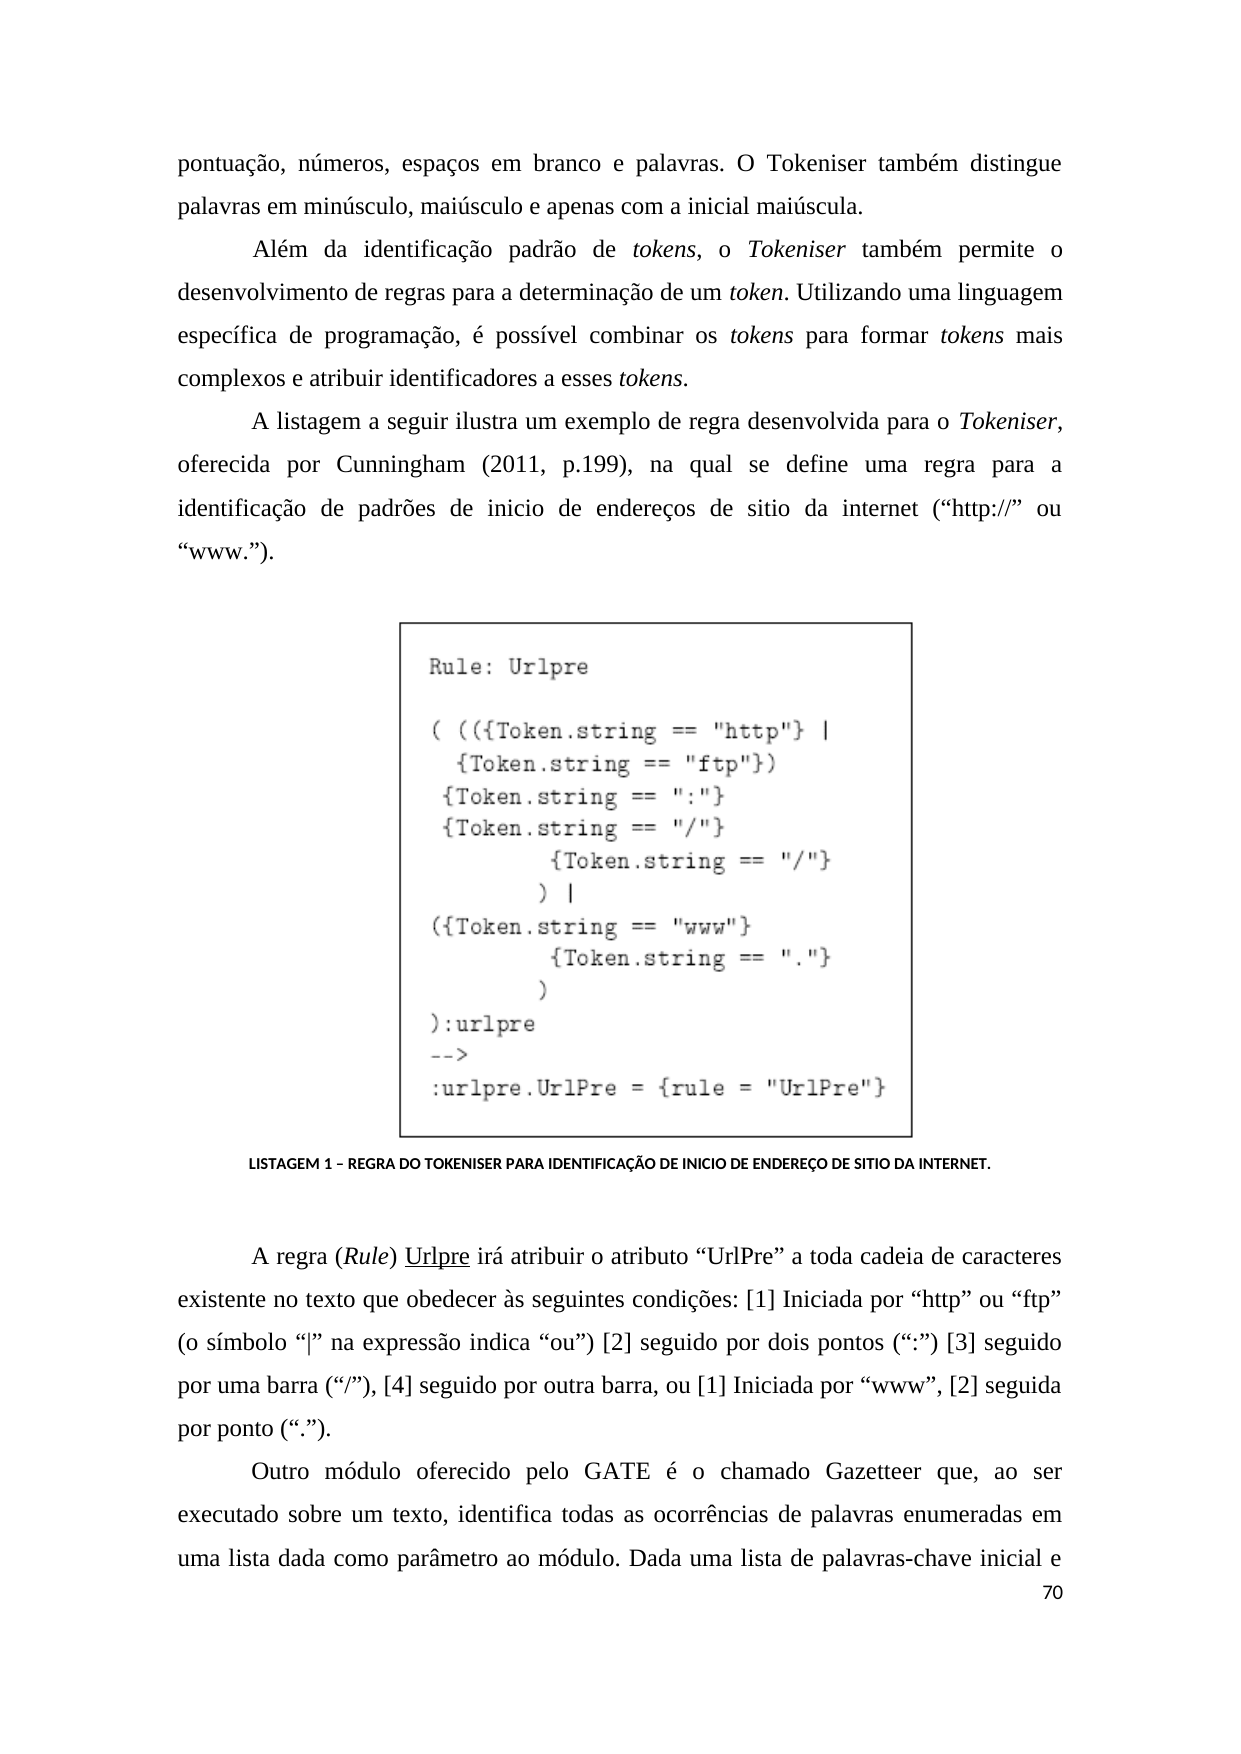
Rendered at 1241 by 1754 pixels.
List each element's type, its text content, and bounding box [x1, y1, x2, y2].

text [177, 1456, 1063, 1571]
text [177, 148, 1063, 219]
text Além da identificação padrão de tokens, o Tokeniser também permite o desenvolvimento de regras para a determinação de um token. Utilizando uma linguagem específica de programação, é possível combinar os tokens para formar tokens mais complexos e atribuir identificadores a esses tokens. [177, 234, 1063, 392]
text A listagem a seguir ilustra um exemplo de regra desenvolvida para o Tokeniser, oferecida por Cunningham (2011, p.199), na qual se define uma regra para a identificação de padrões de inicio de endereços de sitio da internet (“http://” ou “www.”). [177, 406, 1063, 564]
text Listagem 1 – Regra do Tokeniser para identificação de inicio de endereço de sitio da internet. [177, 1153, 1063, 1174]
text A regra (Rule) Urlpre irá atribuir o atributo “UrlPre” a toda cadeia de caracteres existente no texto que obedecer às seguintes condições: [1] Iniciada por “http” ou “ftp” (o símbolo “|” na expressão indica “ou”) [2] seguido por dois pontos (“:”) [3] seguido por uma barra (“/”), [4] seguido por outra barra, ou [1] Iniciada por “www”, [2] seguida por ponto (“.”). [177, 1241, 1063, 1442]
picture [398, 622, 916, 1141]
